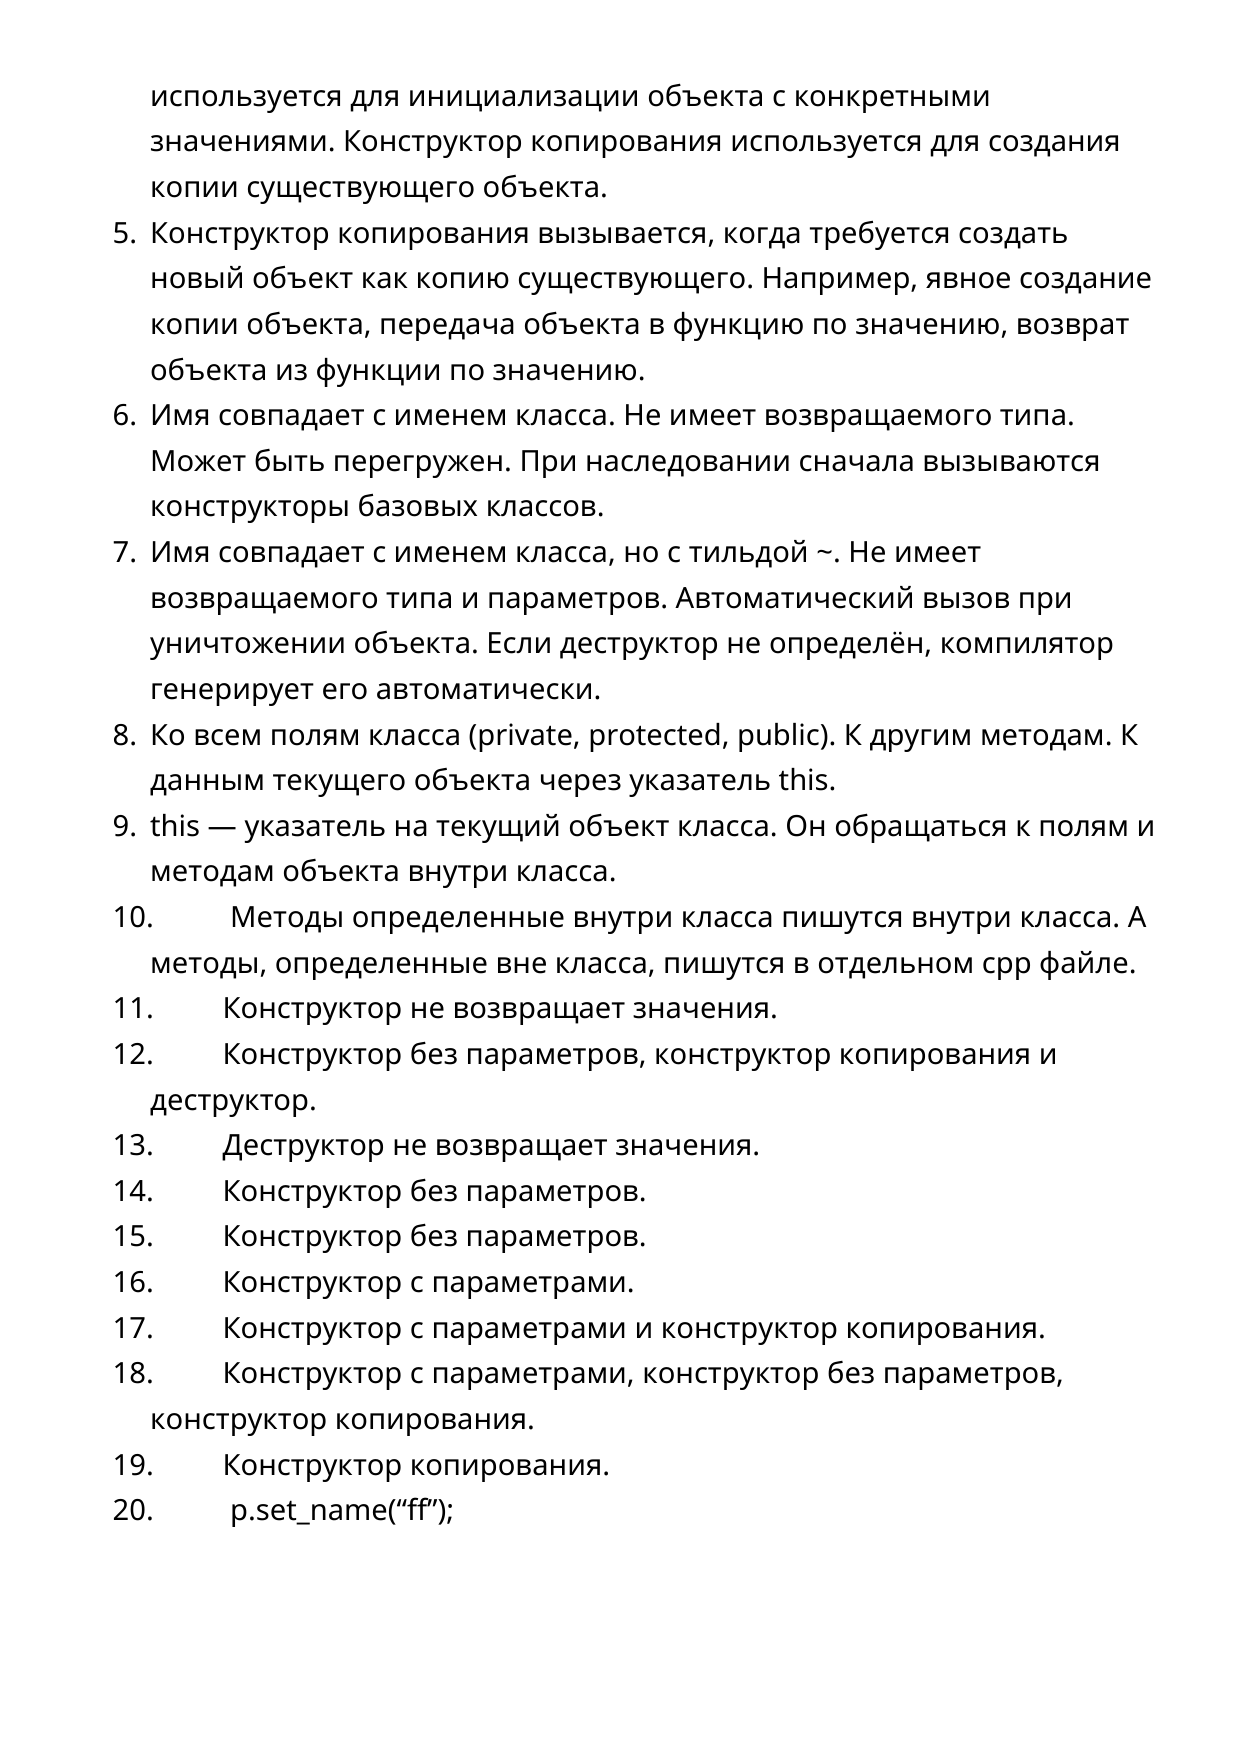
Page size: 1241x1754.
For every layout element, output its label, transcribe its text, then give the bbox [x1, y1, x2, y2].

list Конструктор копирования вызывается, когда требуется создать новый объект как копию существующего. Например, явное создание копии объекта, передача объекта в функцию по значению, возврат объекта из функции по значению. [112, 212, 1165, 388]
list Конструктор с параметрами. [112, 1261, 1165, 1301]
list Ко всем полям класса (private, protected, public). К другим методам. К данным текущего объекта через указатель this. [112, 714, 1165, 799]
list Конструктор без параметров. [112, 1216, 1165, 1255]
list this — указатель на текущий объект класса. Он обращаться к полям и методам объекта внутри класса. [112, 805, 1165, 890]
list Имя совпадает с именем класса, но с тильдой ~. Не имеет возвращаемого типа и параметров. Автоматический вызов при уничтожении объекта. Если деструктор не определён, компилятор генерирует его автоматически. [112, 531, 1165, 708]
list Конструктор копирования. [112, 1444, 1165, 1483]
list p.set_name(“ff”); [112, 1489, 1165, 1529]
list Конструктор без параметров, конструктор копирования и деструктор. [112, 1033, 1165, 1118]
list Методы определенные внутри класса пишутся внутри класса. А методы, определенные вне класса, пишутся в отдельном cpp файле. [112, 896, 1165, 982]
list Деструктор не возвращает значения. [112, 1124, 1165, 1164]
list Конструктор не возвращает значения. [112, 987, 1165, 1027]
list Конструктор без параметров. [112, 1170, 1165, 1210]
list Конструктор с параметрами и конструктор копирования. [112, 1307, 1165, 1347]
list Конструктор с параметрами, конструктор без параметров, конструктор копирования. [112, 1352, 1165, 1438]
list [112, 75, 1165, 206]
list Имя совпадает с именем класса. Не имеет возвращаемого типа. Может быть перегружен. При наследовании сначала вызываются конструкторы базовых классов. [112, 394, 1165, 525]
